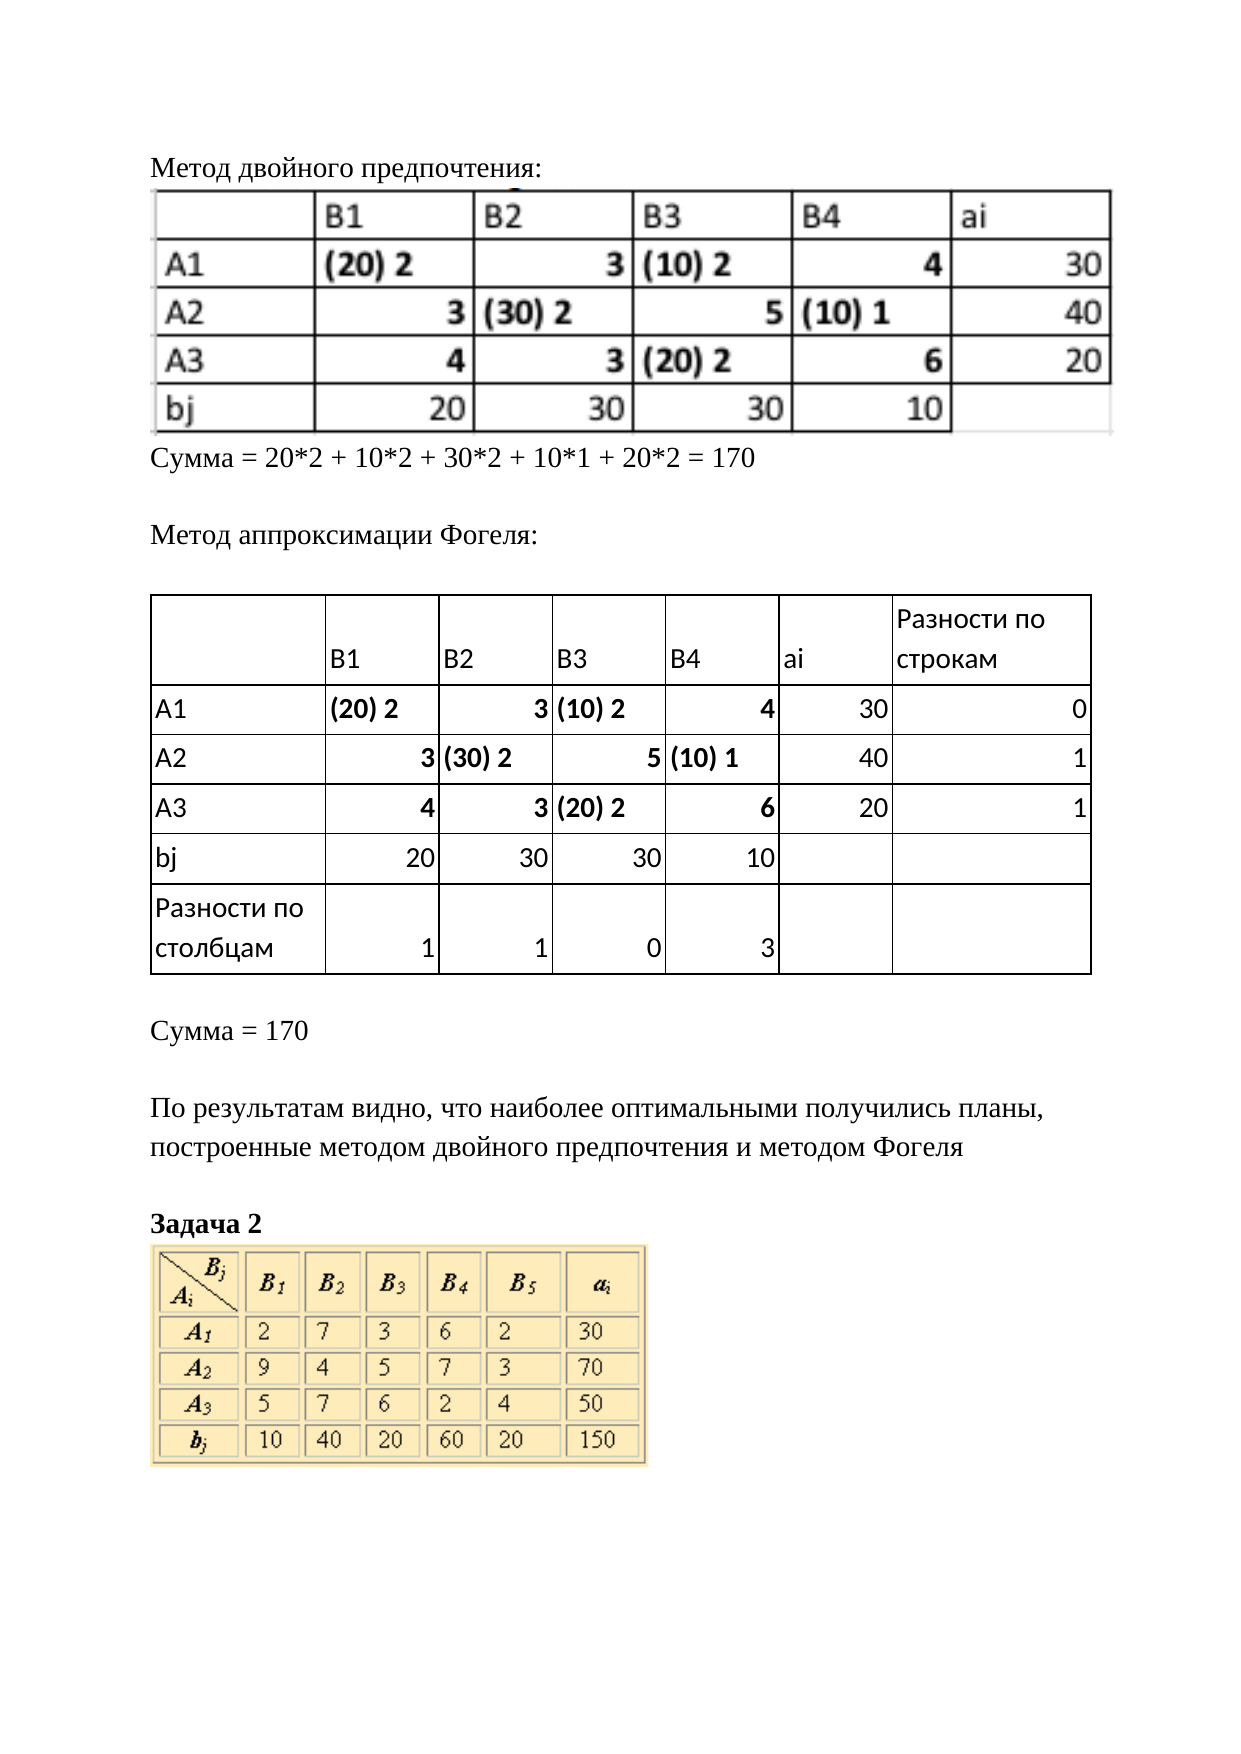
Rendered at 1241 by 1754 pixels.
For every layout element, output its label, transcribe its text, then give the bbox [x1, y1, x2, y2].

table_header Разности по строкам [893, 596, 1090, 684]
table_cell A2 [152, 735, 325, 783]
table_cell 30 [440, 834, 552, 883]
table_cell 4 [326, 785, 438, 832]
table_cell 1 [893, 785, 1090, 832]
table_cell 3 [666, 885, 778, 973]
text По результатам видно, что наиболее оптимальными получились планы, построенные методом двойного предпочтения и методом Фогеля [150, 1090, 1090, 1162]
table_cell A1 [152, 686, 325, 734]
table_cell A3 [152, 785, 325, 832]
table_cell (10) 1 [666, 735, 778, 783]
table_cell 1 [326, 885, 438, 973]
table_cell 3 [326, 735, 438, 783]
table_header B1 [326, 596, 438, 684]
table_cell (20) 2 [553, 785, 665, 832]
table_header [152, 596, 325, 684]
table_cell 10 [666, 834, 778, 883]
table_header B3 [553, 596, 665, 684]
table_cell 0 [553, 885, 665, 973]
table_cell [893, 834, 1090, 883]
text Сумма = 20*2 + 10*2 + 30*2 + 10*1 + 20*2 = 170 [150, 440, 1090, 473]
table_cell Разности по столбцам [152, 885, 325, 973]
table_cell 20 [780, 785, 892, 832]
table_cell 1 [440, 885, 552, 973]
table_header B4 [666, 596, 778, 684]
table_header B2 [440, 596, 552, 684]
table_cell 20 [326, 834, 438, 883]
table_cell 0 [893, 686, 1090, 734]
table_cell 30 [553, 834, 665, 883]
table_cell bj [152, 834, 325, 883]
table_cell [780, 885, 892, 973]
table_cell 4 [666, 686, 778, 734]
text Задача 2 [150, 1206, 1090, 1239]
table_cell 30 [780, 686, 892, 734]
table_cell (30) 2 [440, 735, 552, 783]
table_cell [893, 885, 1090, 973]
table_cell [780, 834, 892, 883]
table_cell 6 [666, 785, 778, 832]
picture [150, 1244, 649, 1467]
text Метод аппроксимации Фогеля: [150, 517, 1090, 550]
table_cell 3 [440, 785, 552, 832]
picture [150, 188, 1115, 436]
table_cell 1 [893, 735, 1090, 783]
table_cell 40 [780, 735, 892, 783]
table_cell (10) 2 [553, 686, 665, 734]
text Метод двойного предпочтения: [150, 150, 1090, 183]
text Сумма = 170 [150, 1013, 1090, 1047]
table_header ai [780, 596, 892, 684]
table_cell (20) 2 [326, 686, 438, 734]
table_cell 5 [553, 735, 665, 783]
table_cell 3 [440, 686, 552, 734]
